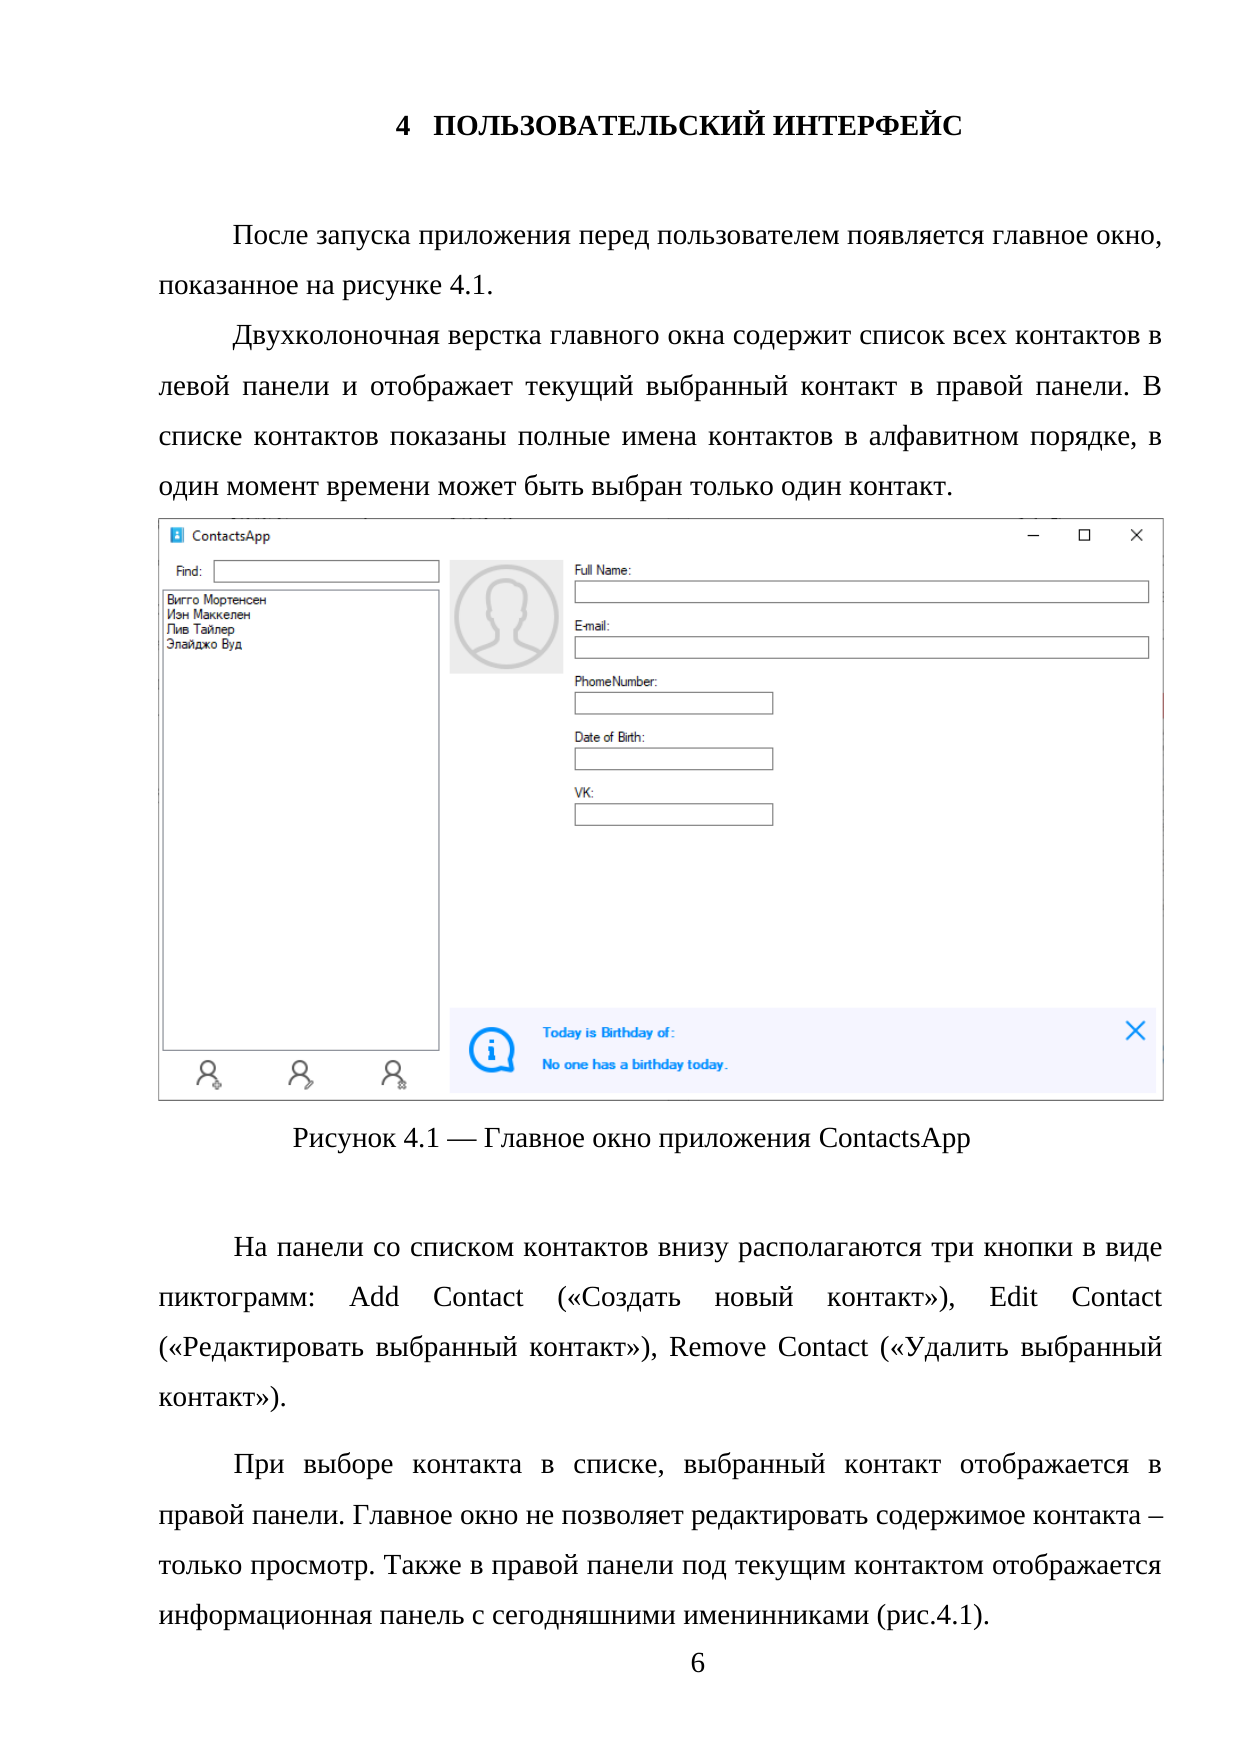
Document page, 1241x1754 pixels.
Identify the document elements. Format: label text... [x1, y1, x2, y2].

text Главное окно приложения ContactsApp [196, 1120, 1163, 1154]
text На панели со списком контактов внизу располагаются три кнопки в виде пиктограмм: Add Contact («Создать новый контакт»), Edit Contact («Редактировать выбранный контакт»), Remove Contact («Удалить выбранный контакт»). [158, 1229, 1163, 1413]
picture [158, 518, 1164, 1101]
text Двухколоночная верстка главного окна содержит список всех контактов в левой панели и отображает текущий выбранный контакт в правой панели. В списке контактов показаны полные имена контактов в алфавитном порядке, в один момент времени может быть выбран только один контакт. [158, 317, 1163, 502]
text При выборе контакта в списке, выбранный контакт отображается в правой панели. Главное окно не позволяет редактировать содержимое контакта – только просмотр. Также в правой панели под текущим контактом отображается информационная панель с сегодняшними именинниками (рис.4.1). [158, 1447, 1163, 1631]
text После запуска приложения перед пользователем появляется главное окно, показанное на рисунке 4.1. [158, 217, 1163, 301]
subtitle ПОЛЬЗОВАТЕЛЬСКИЙ ИНТЕРФЕЙС [196, 108, 1163, 142]
